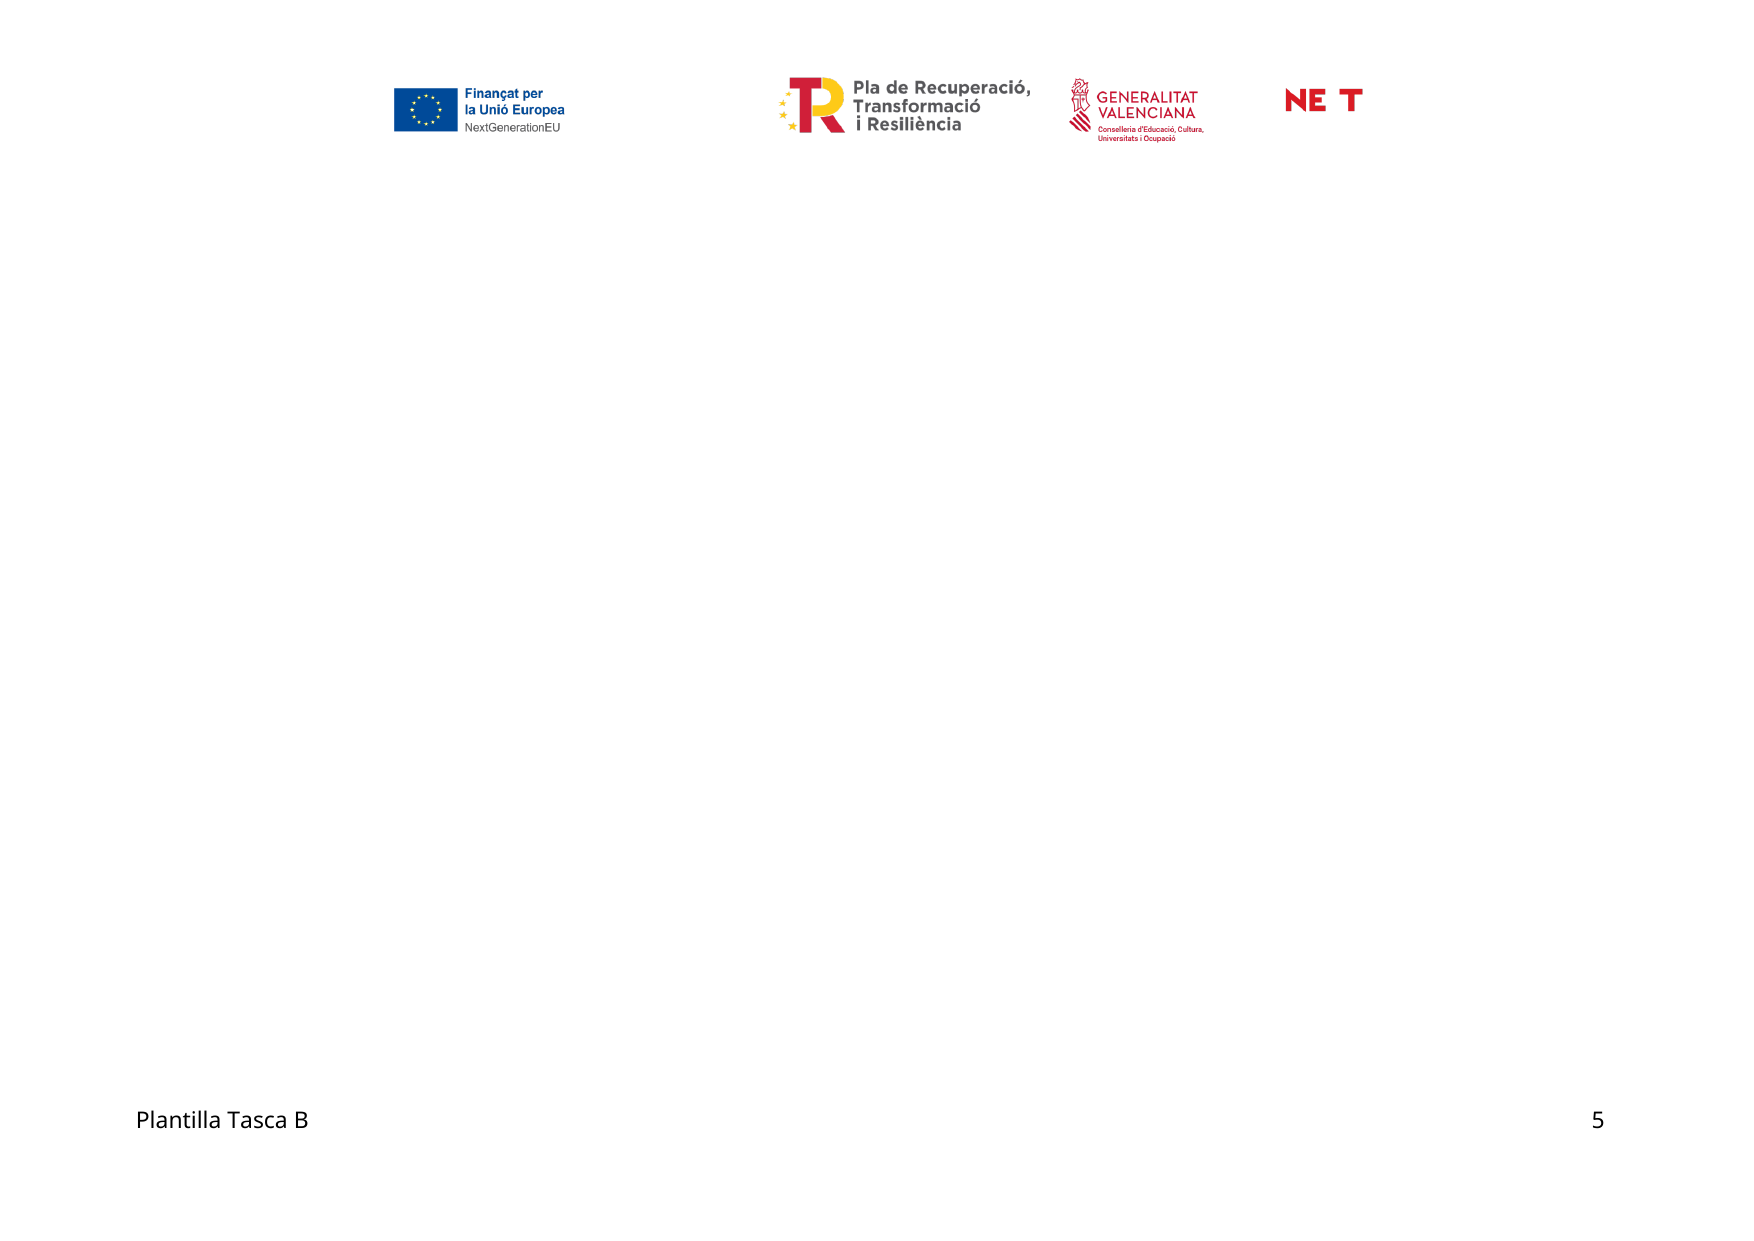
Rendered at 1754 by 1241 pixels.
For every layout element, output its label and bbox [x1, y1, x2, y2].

picture [388, 73, 1366, 145]
